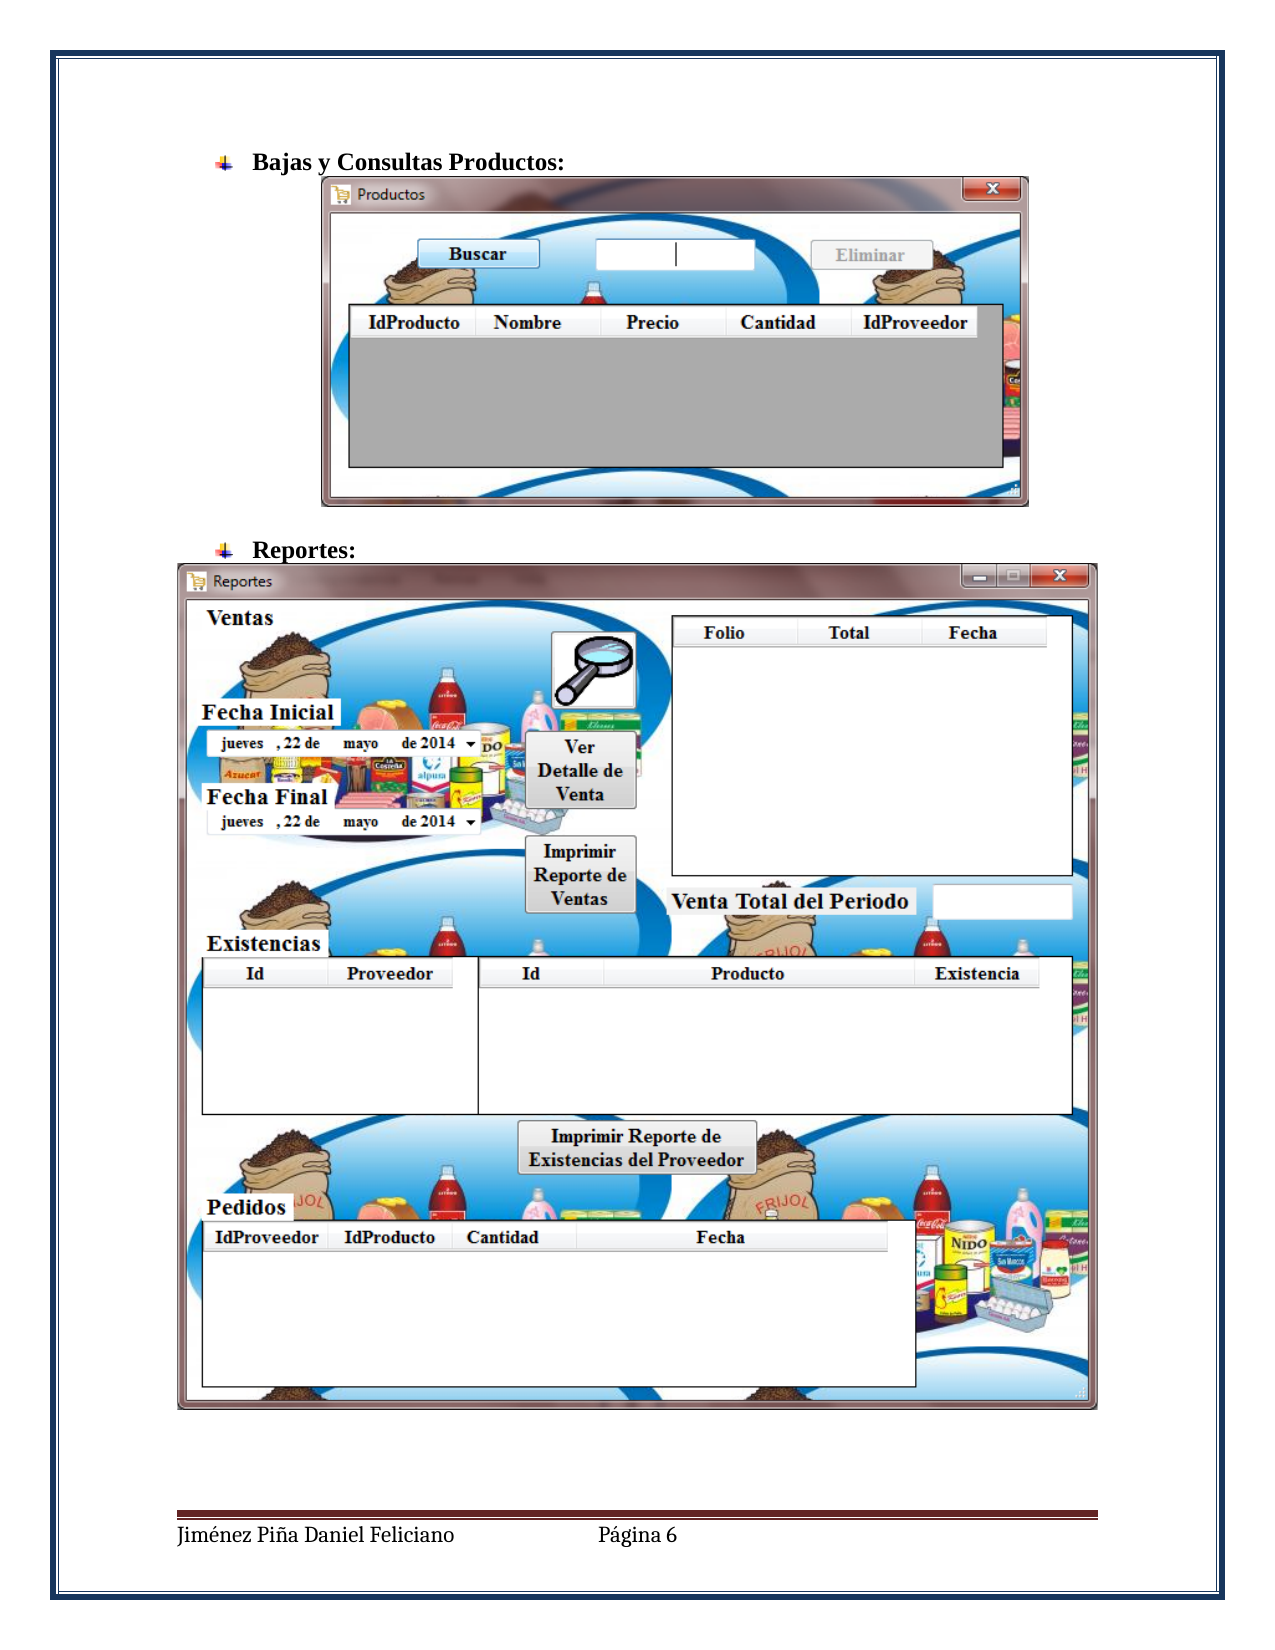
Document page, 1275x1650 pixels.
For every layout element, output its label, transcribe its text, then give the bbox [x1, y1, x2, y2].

list Reportes: [214, 535, 1098, 563]
picture [177, 563, 1098, 1410]
picture [321, 176, 1029, 507]
list Bajas y Consultas Productos: [214, 147, 1098, 176]
picture [215, 154, 233, 171]
picture [215, 541, 233, 559]
